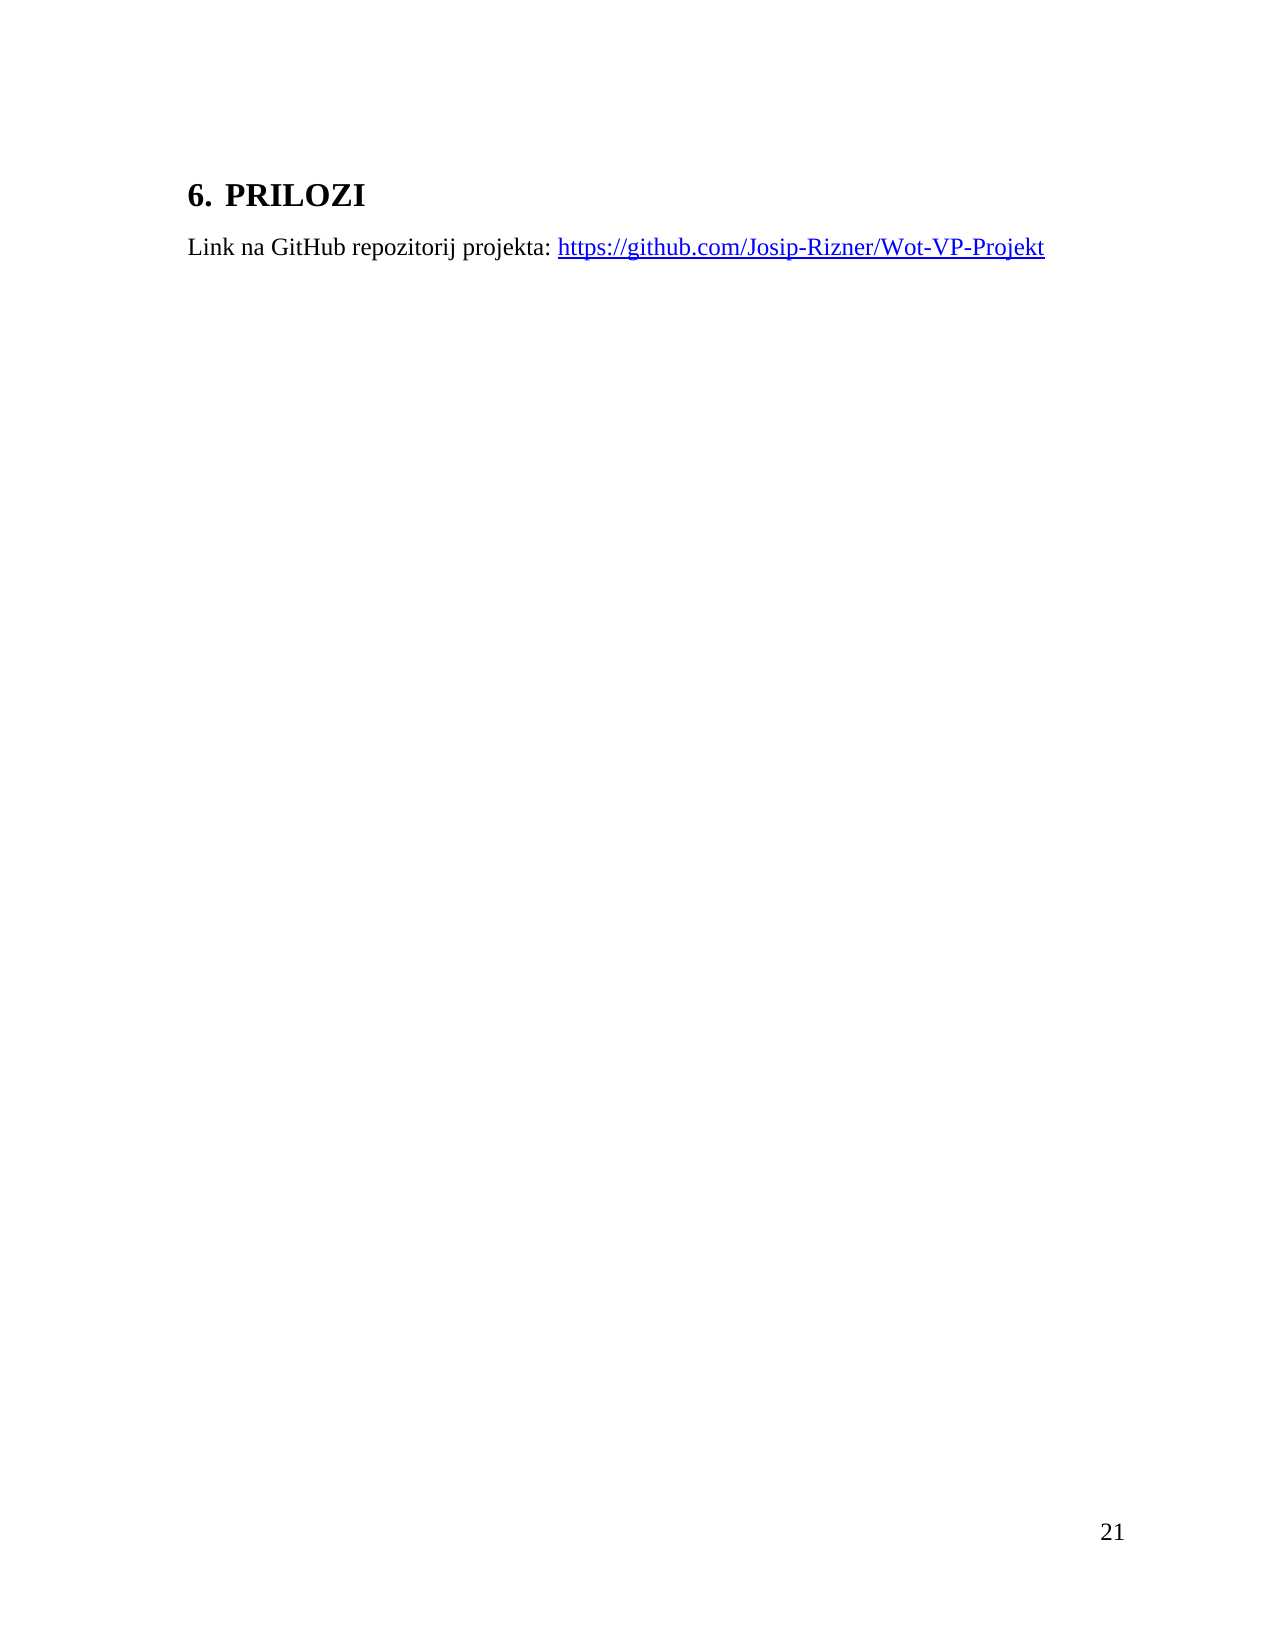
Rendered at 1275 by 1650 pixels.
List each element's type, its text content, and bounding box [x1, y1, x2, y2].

text Link na GitHub repozitorij projekta: https://github.com/Josip-Rizner/Wot-VP-Projekt [150, 232, 1125, 261]
subtitle PRILOZI [187, 175, 1125, 213]
